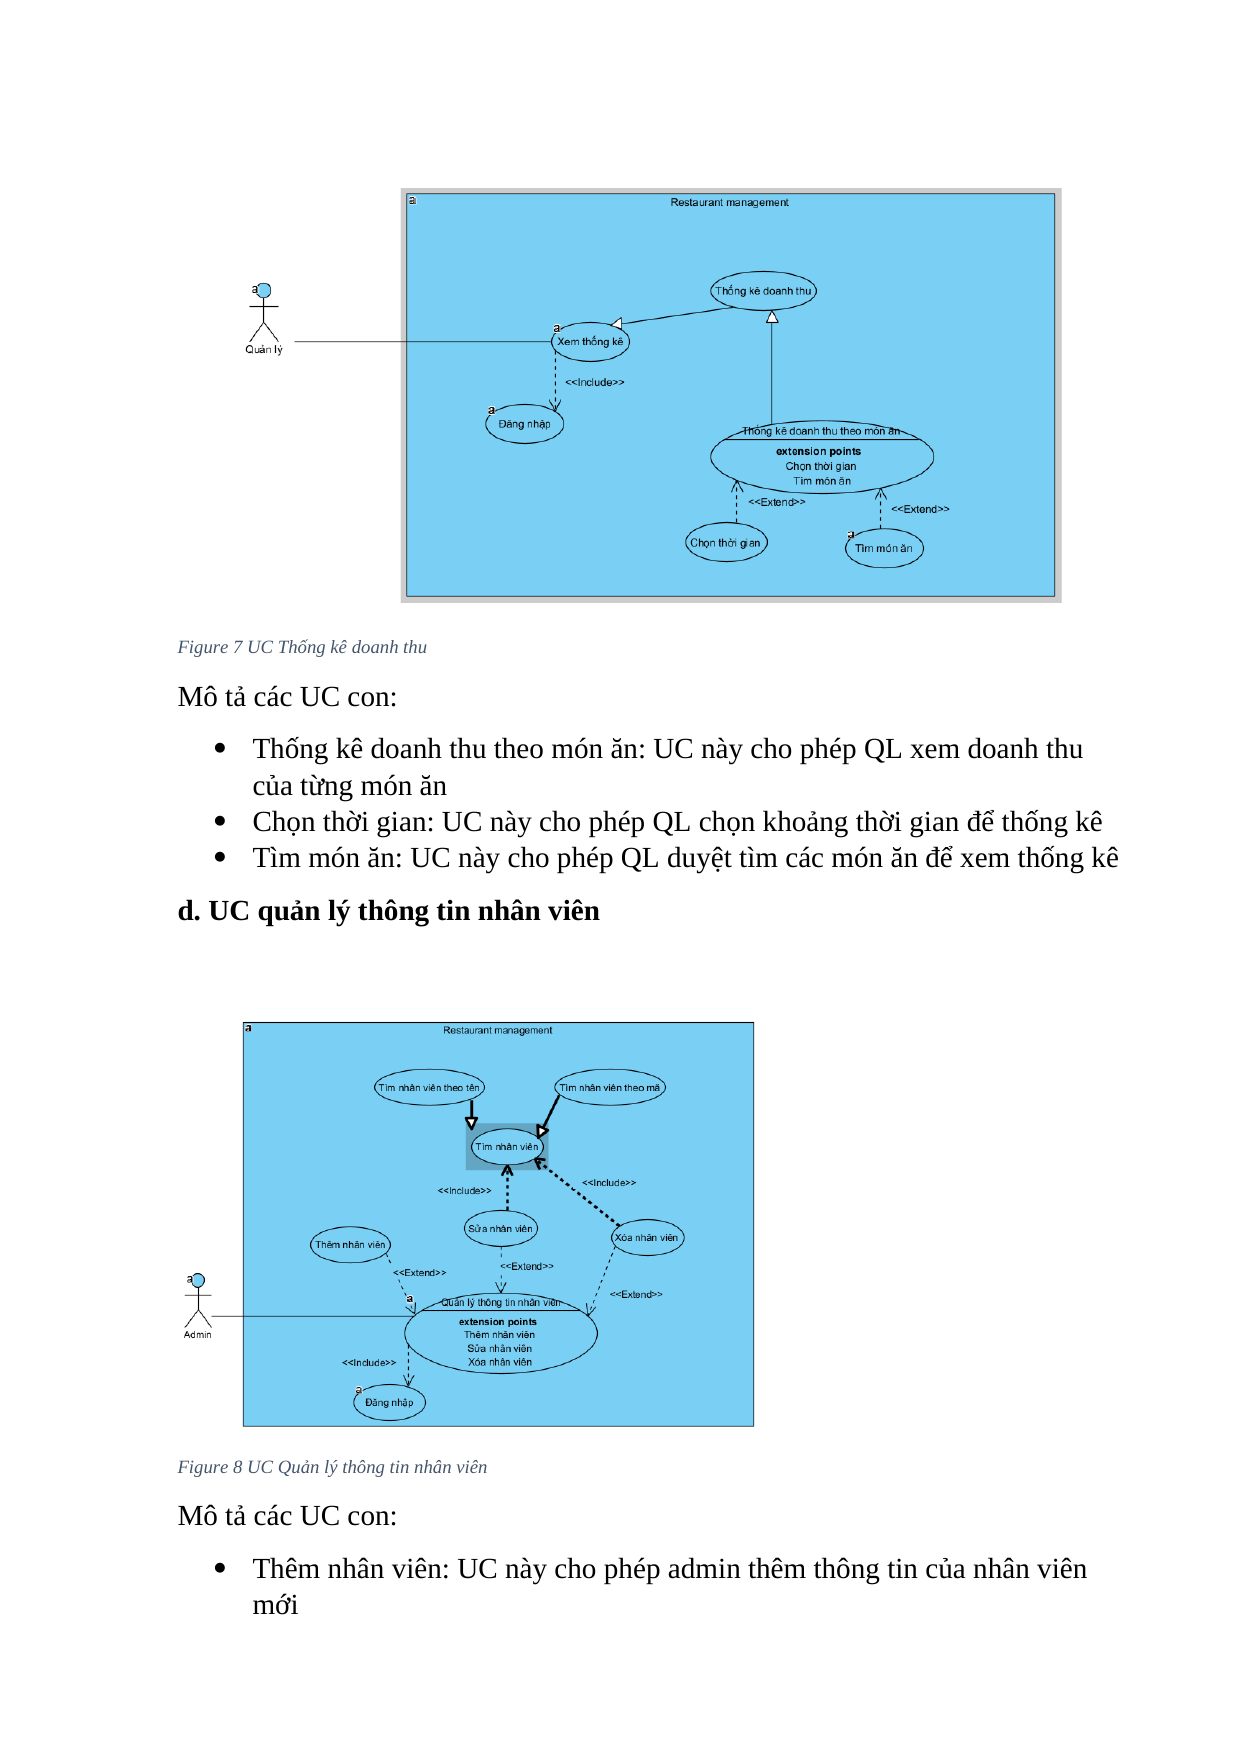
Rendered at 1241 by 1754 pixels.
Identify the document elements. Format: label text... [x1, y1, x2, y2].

picture [177, 118, 1123, 618]
list Chọn thời gian: UC này cho phép QL chọn khoảng thời gian để thống kê [215, 804, 1122, 838]
text Mô tả các UC con: [177, 1498, 1122, 1532]
text Mô tả các UC con: [177, 679, 1122, 712]
list Thống kê doanh thu theo món ăn: UC này cho phép QL xem doanh thu của từng món ăn [215, 732, 1122, 801]
list Tìm món ăn: UC này cho phép QL duyệt tìm các món ăn để xem thống kê [215, 840, 1122, 874]
list Thêm nhân viên: UC này cho phép admin thêm thông tin của nhân viên mới [215, 1551, 1122, 1621]
text Figure 7 UC Thống kê doanh thu [177, 636, 1122, 658]
picture [177, 998, 764, 1437]
text Figure 8 UC Quản lý thông tin nhân viên [177, 1456, 1122, 1477]
text d. UC quản lý thông tin nhân viên [177, 893, 1122, 927]
